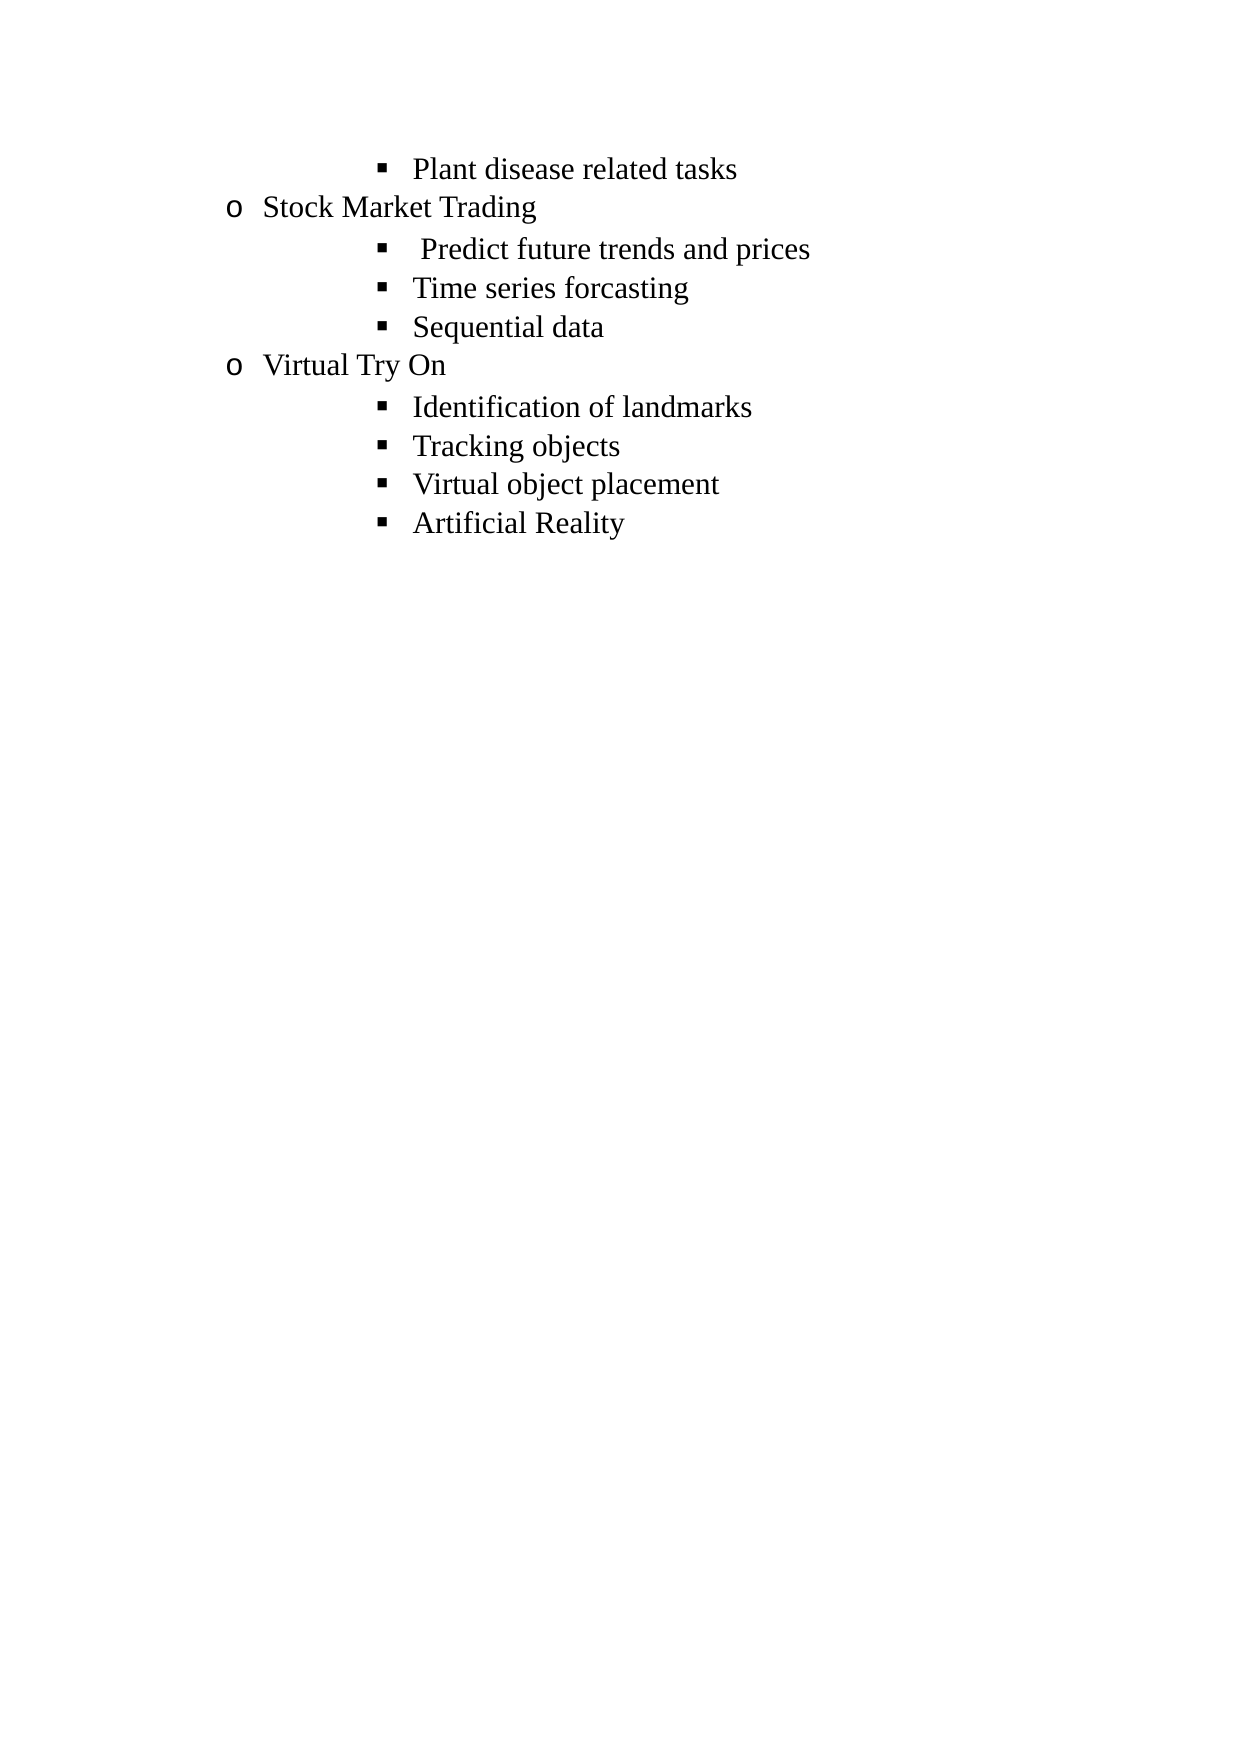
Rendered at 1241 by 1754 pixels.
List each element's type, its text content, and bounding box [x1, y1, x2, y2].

list Predict future trends and prices [375, 230, 1090, 266]
list Virtual Try On [225, 347, 1090, 385]
list Time series forcasting [375, 269, 1090, 305]
list Tracking objects [375, 427, 1090, 463]
list Identification of landmarks [375, 388, 1090, 424]
list Virtual object placement [375, 466, 1090, 502]
list Artificial Reality [375, 504, 1090, 540]
list Stock Market Trading [225, 189, 1090, 227]
list Plant disease related tasks [375, 150, 1090, 186]
list Sequential data [375, 308, 1090, 344]
